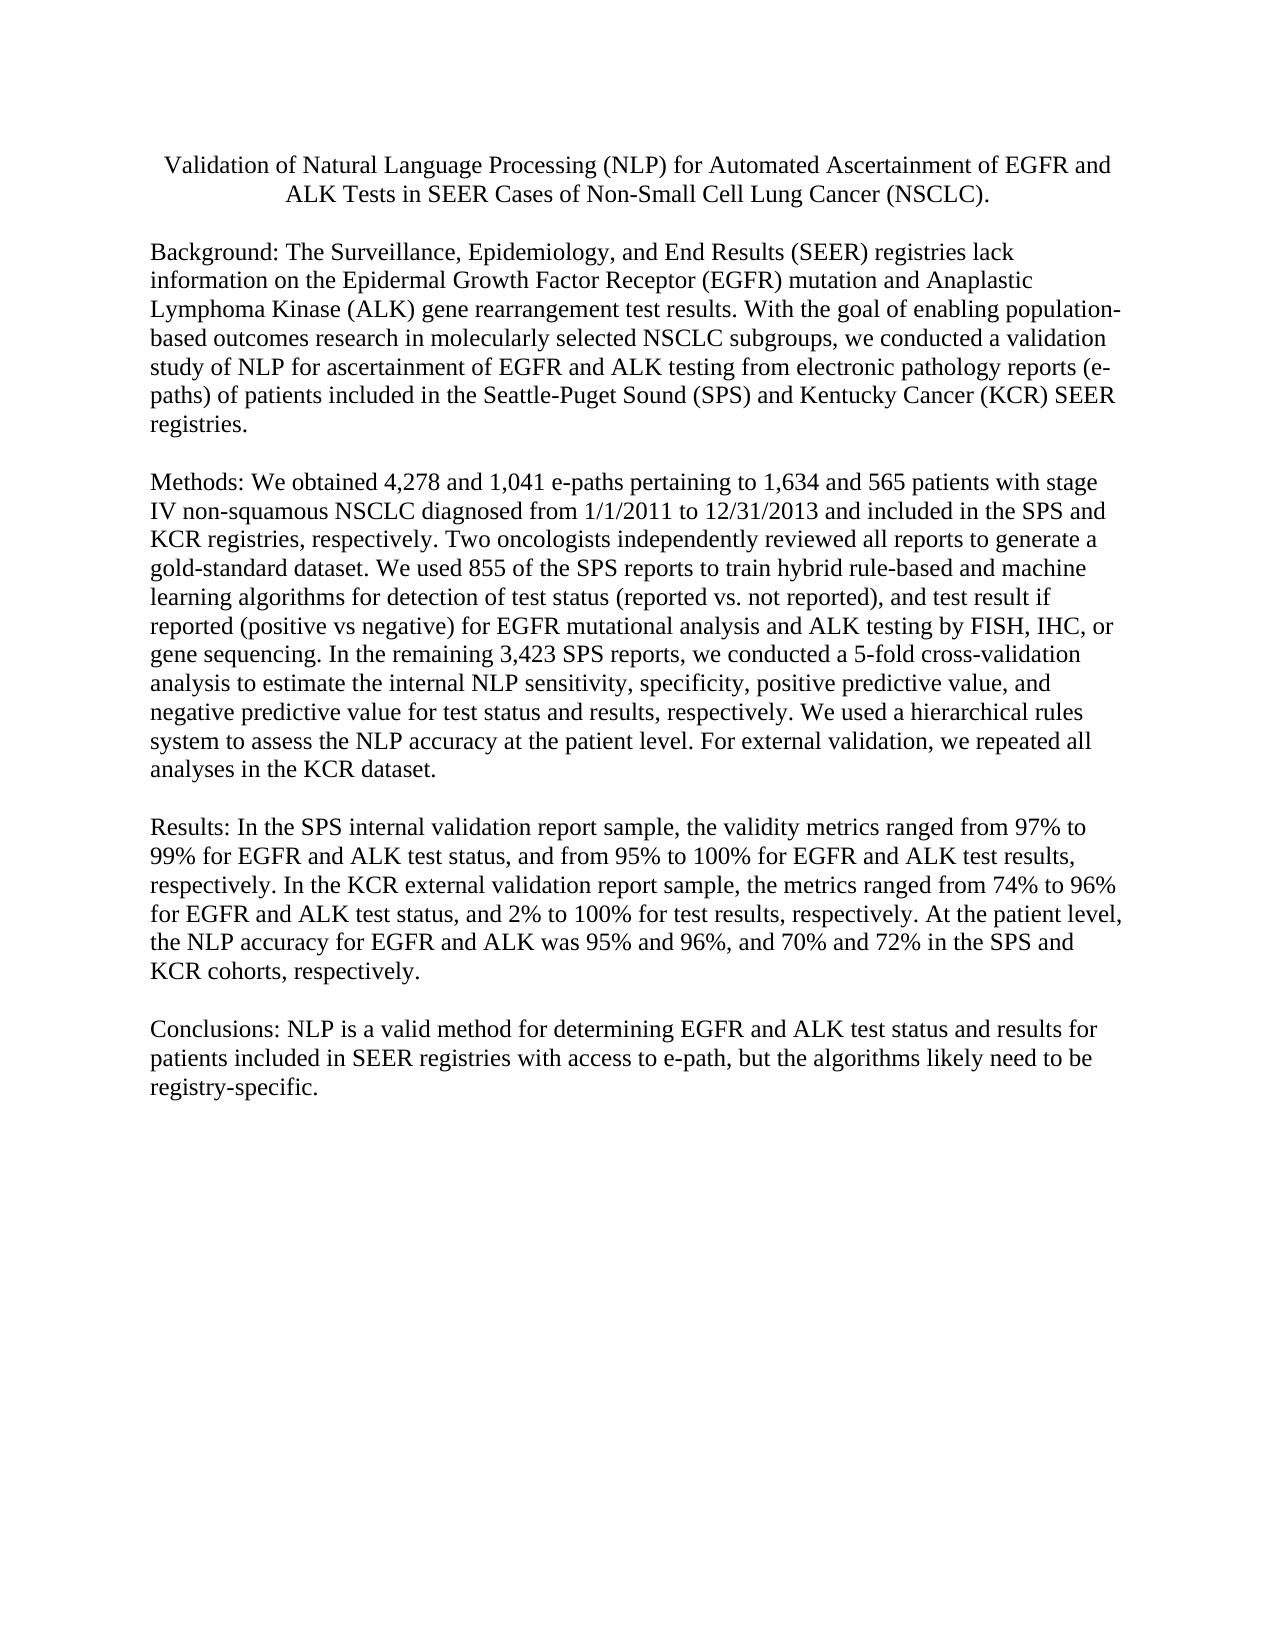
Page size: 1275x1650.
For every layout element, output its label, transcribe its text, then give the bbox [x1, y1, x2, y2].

text Background: The Surveillance, Epidemiology, and End Results (SEER) registries lack information on the Epidermal Growth Factor Receptor (EGFR) mutation and Anaplastic Lymphoma Kinase (ALK) gene rearrangement test results. With the goal of enabling population-based outcomes research in molecularly selected NSCLC subgroups, we conducted a validation study of NLP for ascertainment of EGFR and ALK testing from electronic pathology reports (e-paths) of patients included in the Seattle-Puget Sound (SPS) and Kentucky Cancer (KCR) SEER registries. [150, 237, 1125, 438]
text Validation of Natural Language Processing (NLP) for Automated Ascertainment of EGFR and ALK Tests in SEER Cases of Non-Small Cell Lung Cancer (NSCLC). [150, 150, 1125, 207]
text Results: In the SPS internal validation report sample, the validity metrics ranged from 97% to 99% for EGFR and ALK test status, and from 95% to 100% for EGFR and ALK test results, respectively. In the KCR external validation report sample, the metrics ranged from 74% to 96% for EGFR and ALK test status, and 2% to 100% for test results, respectively. At the patient level, the NLP accuracy for EGFR and ALK was 95% and 96%, and 70% and 72% in the SPS and KCR cohorts, respectively. [150, 812, 1125, 985]
text Conclusions: NLP is a valid method for determining EGFR and ALK test status and results for patients included in SEER registries with access to e-path, but the algorithms likely need to be registry-specific. [150, 1014, 1125, 1100]
text Methods: We obtained 4,278 and 1,041 e-paths pertaining to 1,634 and 565 patients with stage IV non-squamous NSCLC diagnosed from 1/1/2011 to 12/31/2013 and included in the SPS and KCR registries, respectively. Two oncologists independently reviewed all reports to generate a gold-standard dataset. We used 855 of the SPS reports to train hybrid rule-based and machine learning algorithms for detection of test status (reported vs. not reported), and test result if reported (positive vs negative) for EGFR mutational analysis and ALK testing by FISH, IHC, or gene sequencing. In the remaining 3,423 SPS reports, we conducted a 5-fold cross-validation analysis to estimate the internal NLP sensitivity, specificity, positive predictive value, and negative predictive value for test status and results, respectively. We used a hierarchical rules system to assess the NLP accuracy at the patient level. For external validation, we repeated all analyses in the KCR dataset. [150, 467, 1125, 783]
